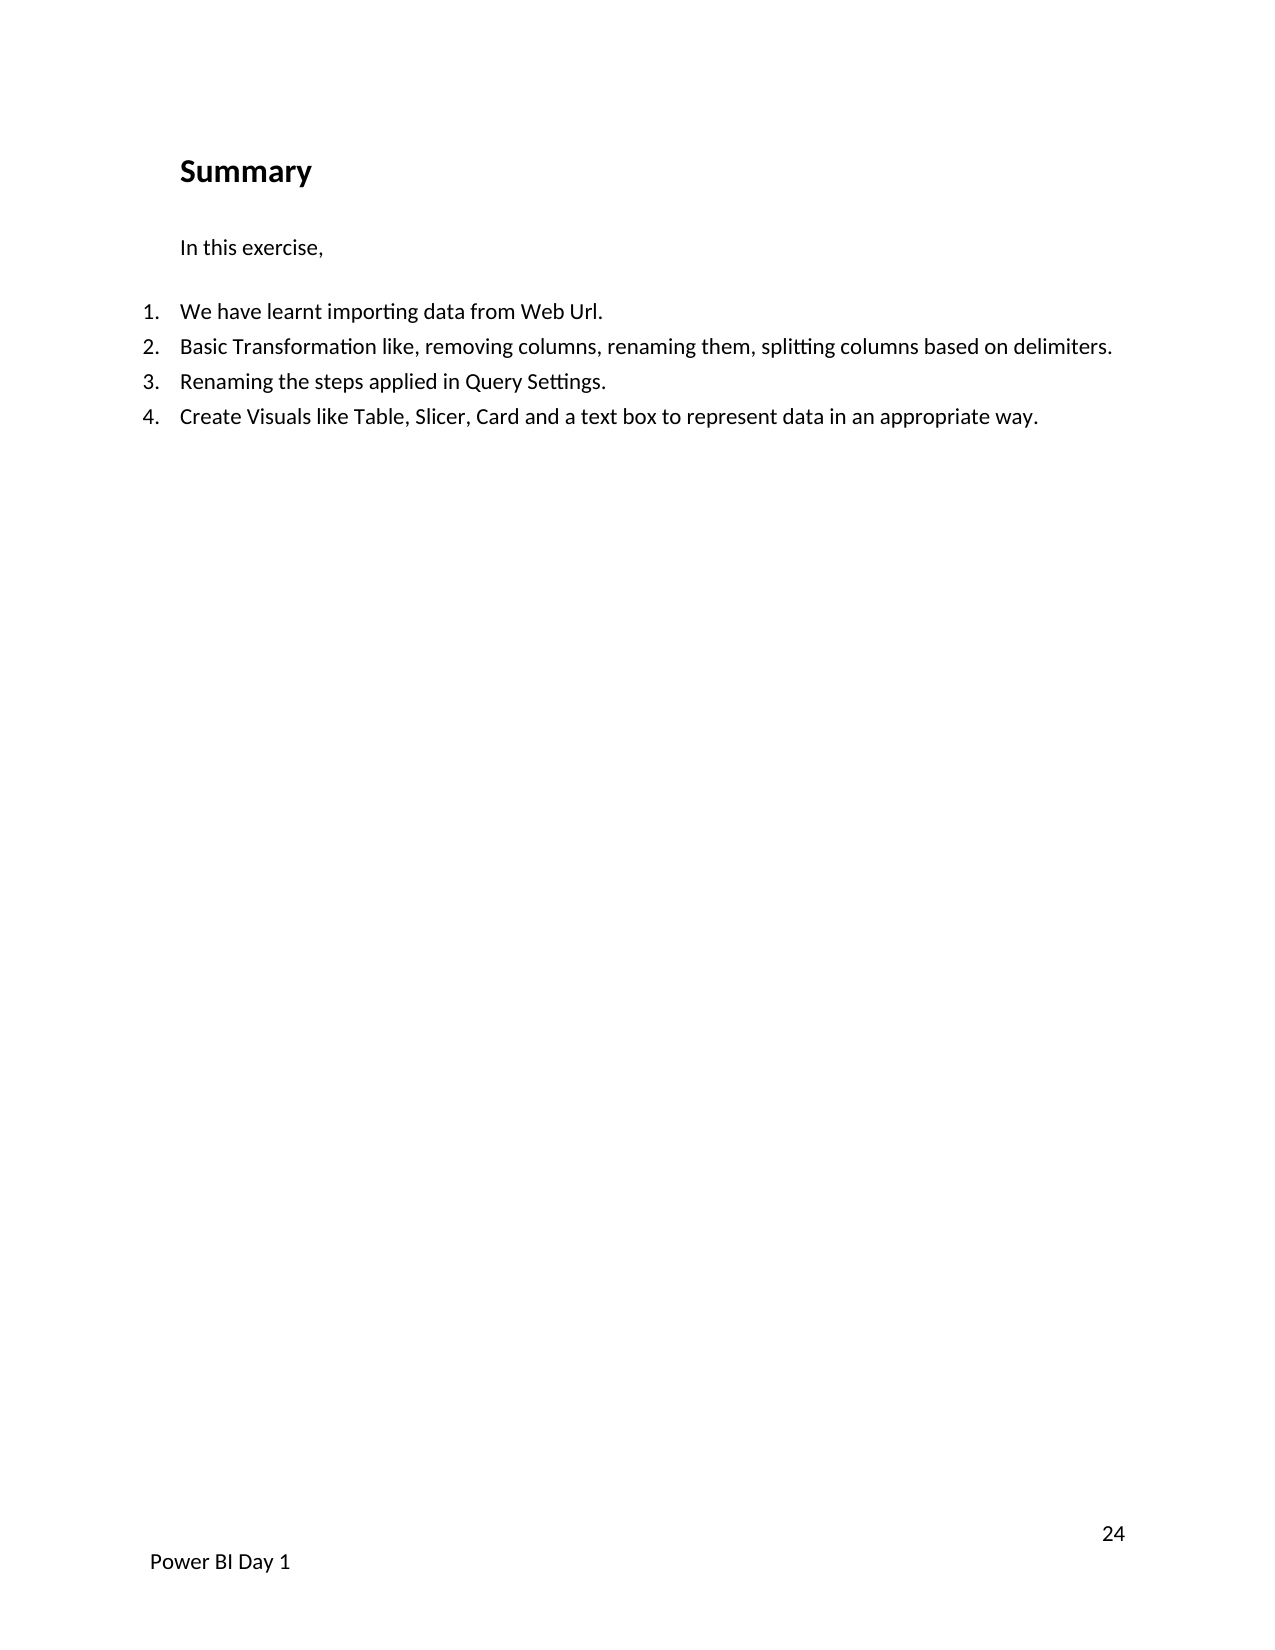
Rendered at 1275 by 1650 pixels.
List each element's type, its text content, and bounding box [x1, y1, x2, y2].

list Renaming the steps applied in Query Settings. [142, 360, 1125, 395]
list Basic Transformation like, removing columns, renaming them, splitting columns based on delimiters. [142, 325, 1125, 360]
list We have learnt importing data from Web Url. [142, 290, 1125, 325]
text Summary In this exercise, [180, 150, 1125, 261]
list Create Visuals like Table, Slicer, Card and a text box to represent data in an appropriate way. [142, 395, 1125, 430]
